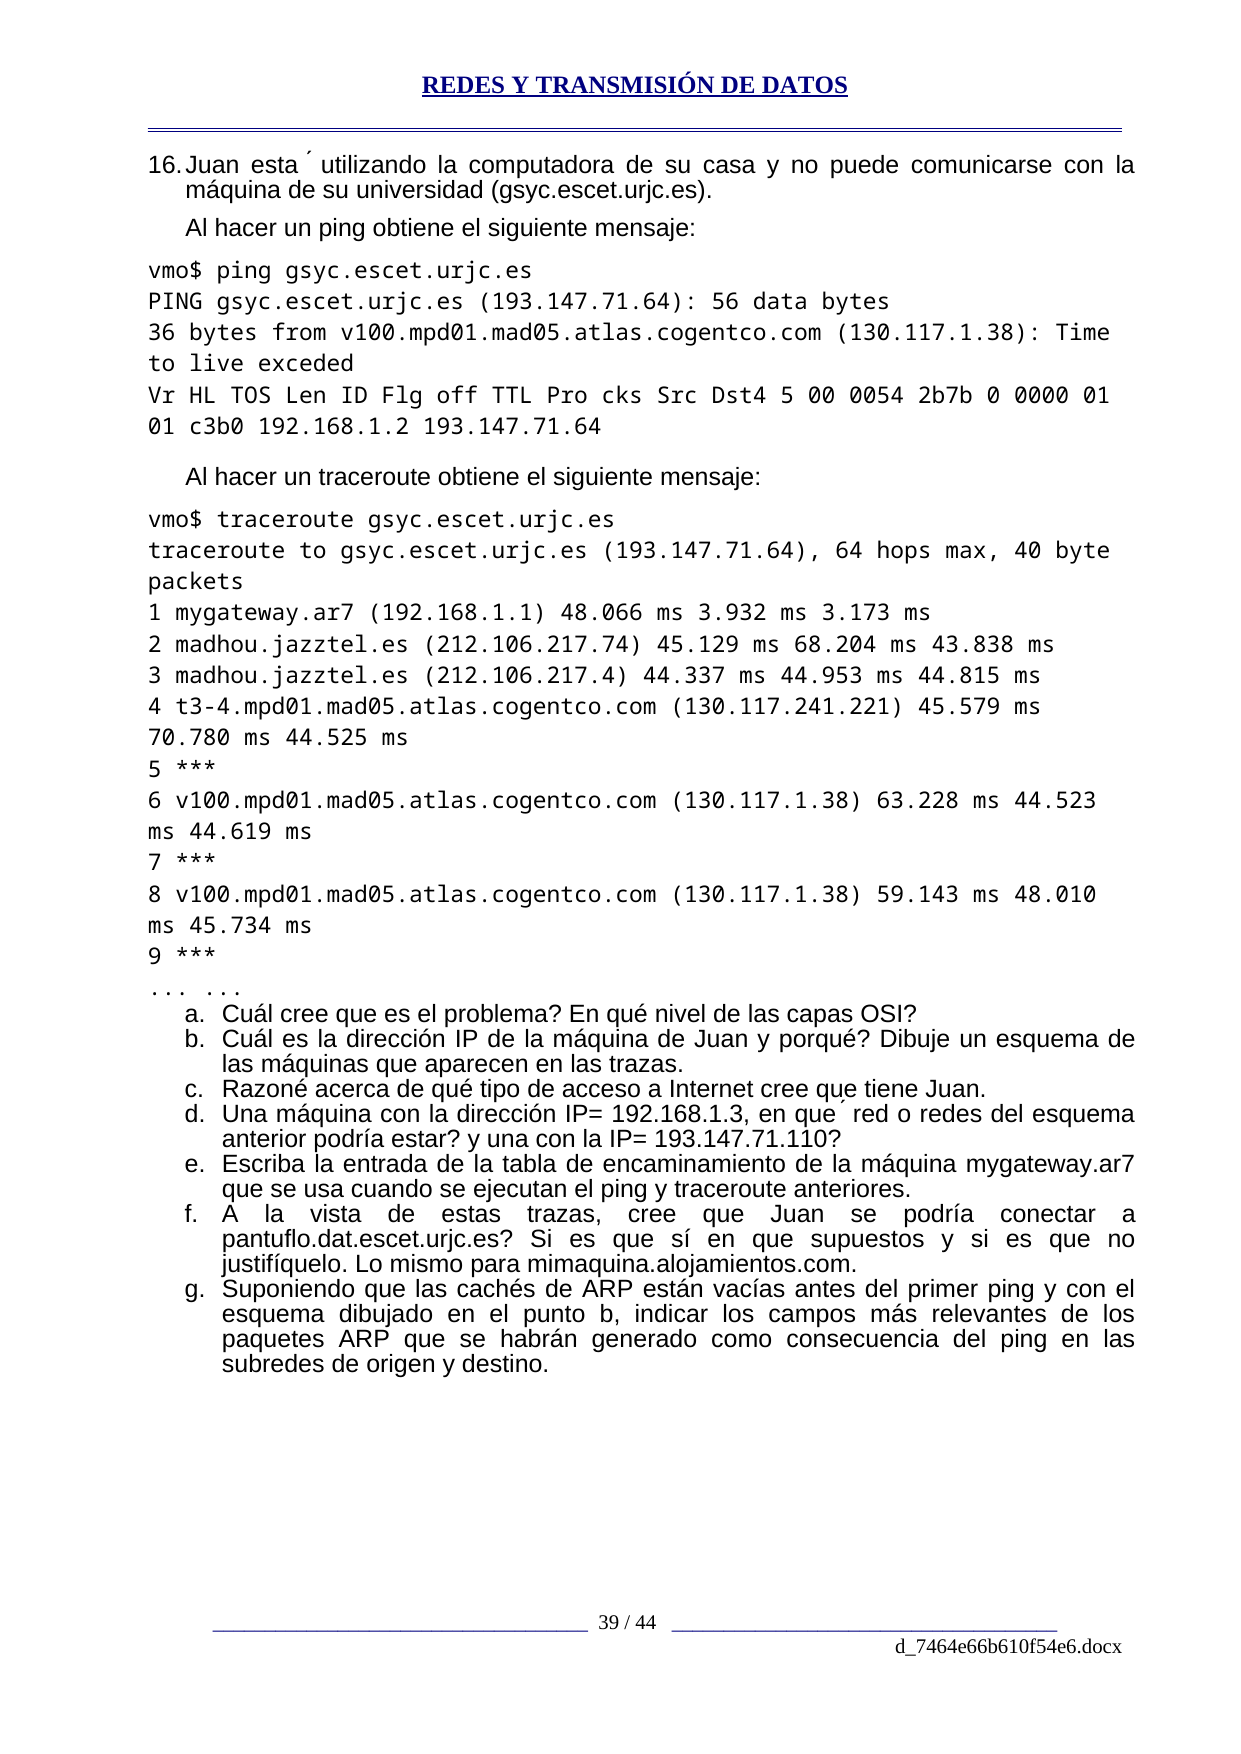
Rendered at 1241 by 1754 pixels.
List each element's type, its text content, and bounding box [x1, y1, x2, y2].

text vmo$ traceroute gsyc.escet.urjc.es [148, 503, 1122, 534]
subtitle Cuál cree que es el problema? En qué nivel de las capas OSI? [184, 1003, 1137, 1028]
subtitle Juan esta ́ utilizando la computadora de su casa y no puede comunicarse con la máquina de su universidad (gsyc.escet.urjc.es). [148, 153, 1137, 203]
text 7 *** [148, 846, 1122, 878]
text 8 v100.mpd01.mad05.atlas.cogentco.com (130.117.1.38) 59.143 ms 48.010 ms 45.734 ms [148, 878, 1122, 940]
subtitle Razoné acerca de qué tipo de acceso a Internet cree que tiene Juan. [184, 1078, 1137, 1103]
text PING gsyc.escet.urjc.es (193.147.71.64): 56 data bytes [148, 285, 1122, 316]
subtitle Cuál es la dirección IP de la máquina de Juan y porqué? Dibuje un esquema de las máquinas que aparecen en las trazas. [184, 1028, 1137, 1078]
text 9 *** [148, 940, 1122, 971]
text 4 t3-4.mpd01.mad05.atlas.cogentco.com (130.117.241.221) 45.579 ms 70.780 ms 44.525 ms [148, 690, 1122, 753]
text traceroute to gsyc.escet.urjc.es (193.147.71.64), 64 hops max, 40 byte packets [148, 534, 1122, 596]
subtitle A la vista de estas trazas, cree que Juan se podría conectar a pantuflo.dat.escet.urjc.es? Si es que sí en que supuestos y si es que no justifíquelo. Lo mismo para mimaquina.alojamientos.com. [184, 1203, 1137, 1278]
text Vr HL TOS Len ID Flg off TTL Pro cks Src Dst 4 5 00 0054 2b7b 0 0000 01 01 c3b0 192.168.1.2 193.147.71.64 [148, 378, 1122, 441]
text ... ... [148, 971, 1122, 1003]
subtitle Suponiendo que las cachés de ARP están vacías antes del primer ping y con el esquema dibujado en el punto b, indicar los campos más relevantes de los paquetes ARP que se habrán generado como consecuencia del ping en las subredes de origen y destino. [184, 1278, 1137, 1378]
subtitle Una máquina con la dirección IP= 192.168.1.3, en que ́ red o redes del esquema anterior podría estar? y una con la IP= 193.147.71.110? [184, 1103, 1137, 1153]
text 3 madhou.jazztel.es (212.106.217.4) 44.337 ms 44.953 ms 44.815 ms [148, 659, 1122, 690]
text 36 bytes from v100.mpd01.mad05.atlas.cogentco.com (130.117.1.38): Time to live exceded [148, 316, 1122, 378]
text 1 mygateway.ar7 (192.168.1.1) 48.066 ms 3.932 ms 3.173 ms [148, 596, 1122, 628]
text 6 v100.mpd01.mad05.atlas.cogentco.com (130.117.1.38) 63.228 ms 44.523 ms 44.619 ms [148, 784, 1122, 846]
subtitle Al hacer un ping obtiene el siguiente mensaje: [185, 216, 1137, 241]
text 2 madhou.jazztel.es (212.106.217.74) 45.129 ms 68.204 ms 43.838 ms [148, 628, 1122, 659]
subtitle Escriba la entrada de la tabla de encaminamiento de la máquina mygateway.ar7 que se usa cuando se ejecutan el ping y traceroute anteriores. [184, 1153, 1137, 1203]
text vmo$ ping gsyc.escet.urjc.es [148, 253, 1122, 285]
text 5 *** [148, 753, 1122, 784]
subtitle Al hacer un traceroute obtiene el siguiente mensaje: [185, 465, 1137, 490]
